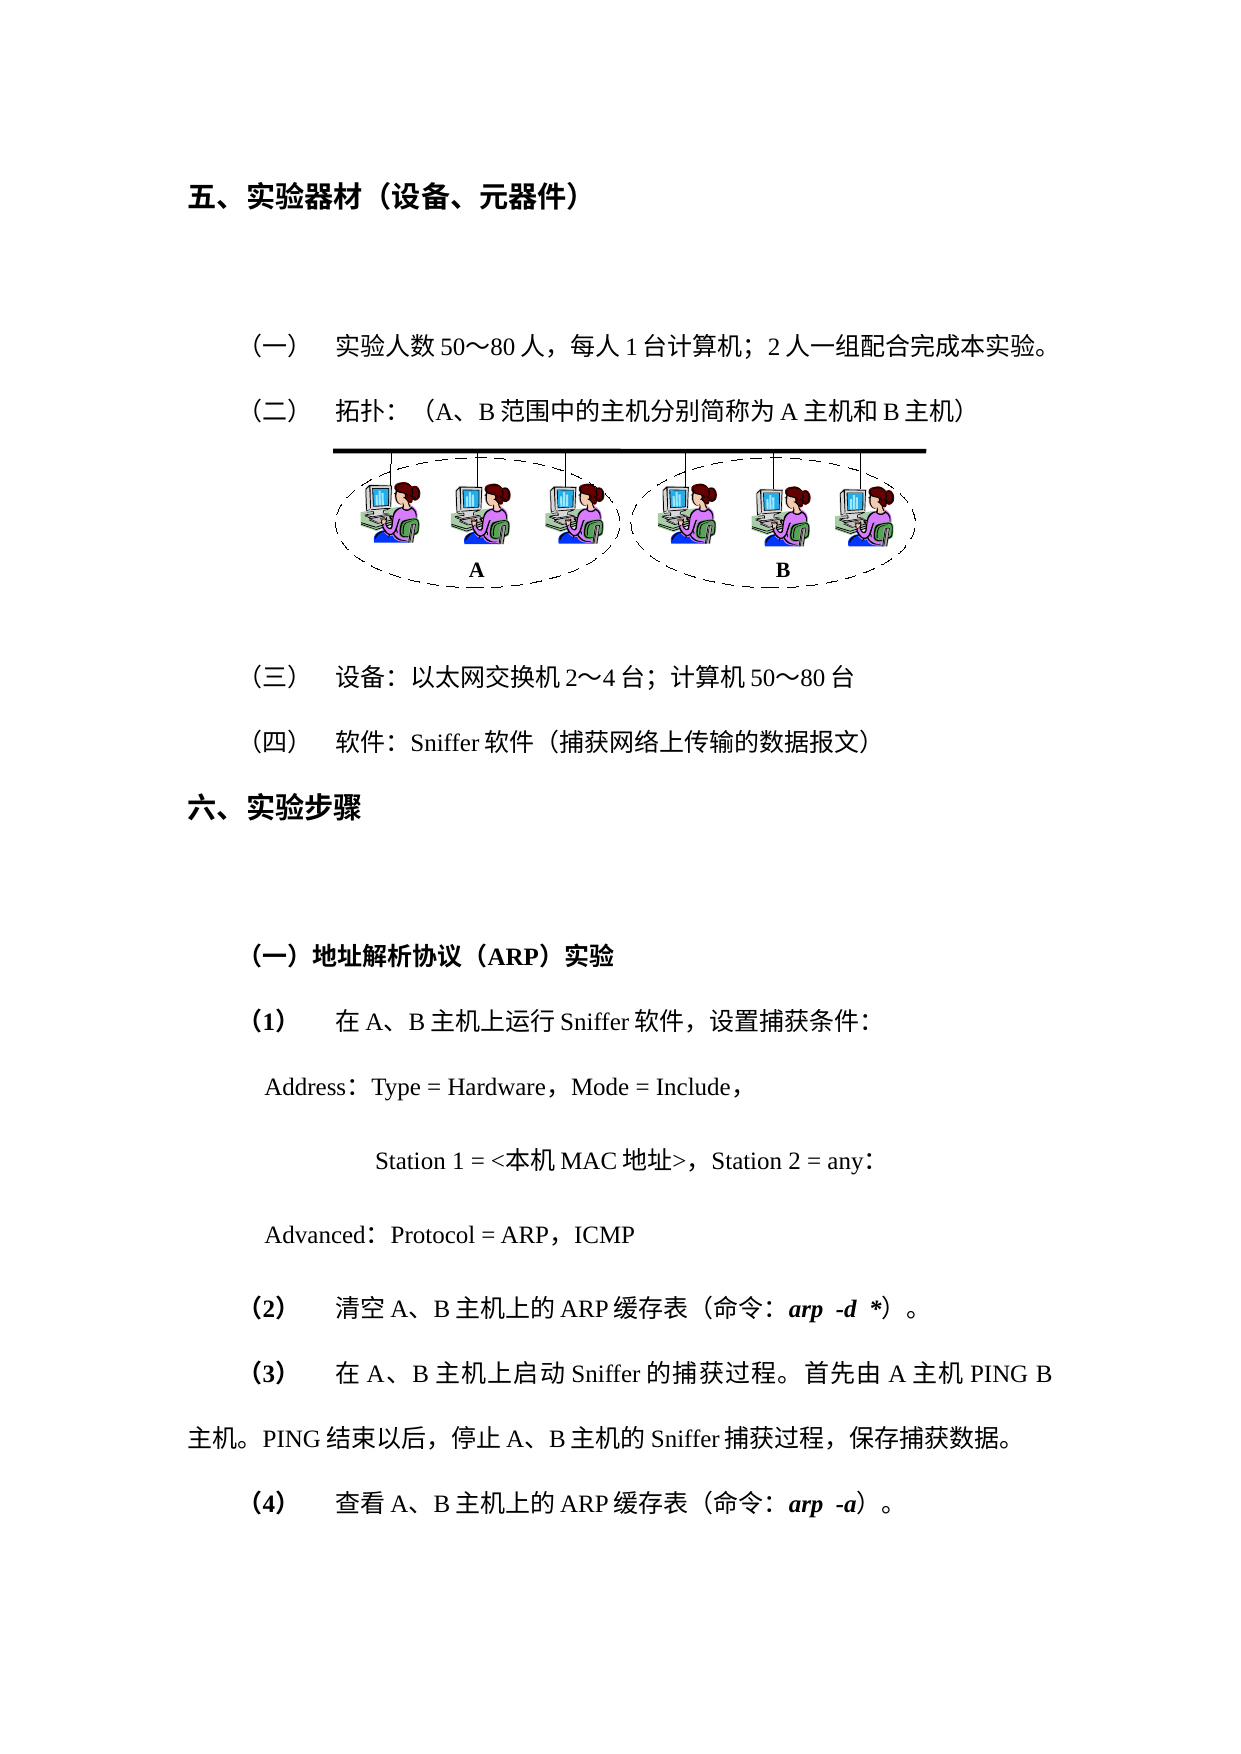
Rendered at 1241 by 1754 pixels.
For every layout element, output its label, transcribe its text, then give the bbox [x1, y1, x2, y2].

text Address：Type = Hardware，Mode = Include， [264, 1052, 1053, 1117]
text 六、实验步骤 [187, 773, 1053, 838]
list （一）地址解析协议（ARP）实验 [237, 922, 1053, 987]
list 在A、B主机上运行Sniffer软件，设置捕获条件： [187, 987, 1053, 1052]
list 设备：以太网交换机2～4台；计算机50～80台 [187, 643, 1053, 708]
list 拓扑：（A、B范围中的主机分别简称为A主机和B主机） [187, 377, 1053, 442]
list 查看A、B主机上的ARP缓存表（命令：arp -a）。 [187, 1469, 1053, 1534]
list 软件：Sniffer软件（捕获网络上传输的数据报文） [187, 708, 1053, 773]
list 在A、B主机上启动Sniffer的捕获过程。首先由A主机PING B主机。PING结束以后，停止A、B主机的Sniffer捕获过程，保存捕获数据。 [187, 1339, 1053, 1469]
text Station 1 = <本机MAC地址>，Station 2 = any： [352, 1126, 1053, 1191]
text Advanced：Protocol = ARP，ICMP [264, 1201, 1053, 1266]
text 五、实验器材（设备、元器件） [187, 162, 1053, 227]
list 实验人数50～80人，每人1台计算机；2人一组配合完成本实验。 [187, 312, 1053, 377]
list 清空A、B主机上的ARP缓存表（命令：arp -d *）。 [187, 1274, 1053, 1339]
